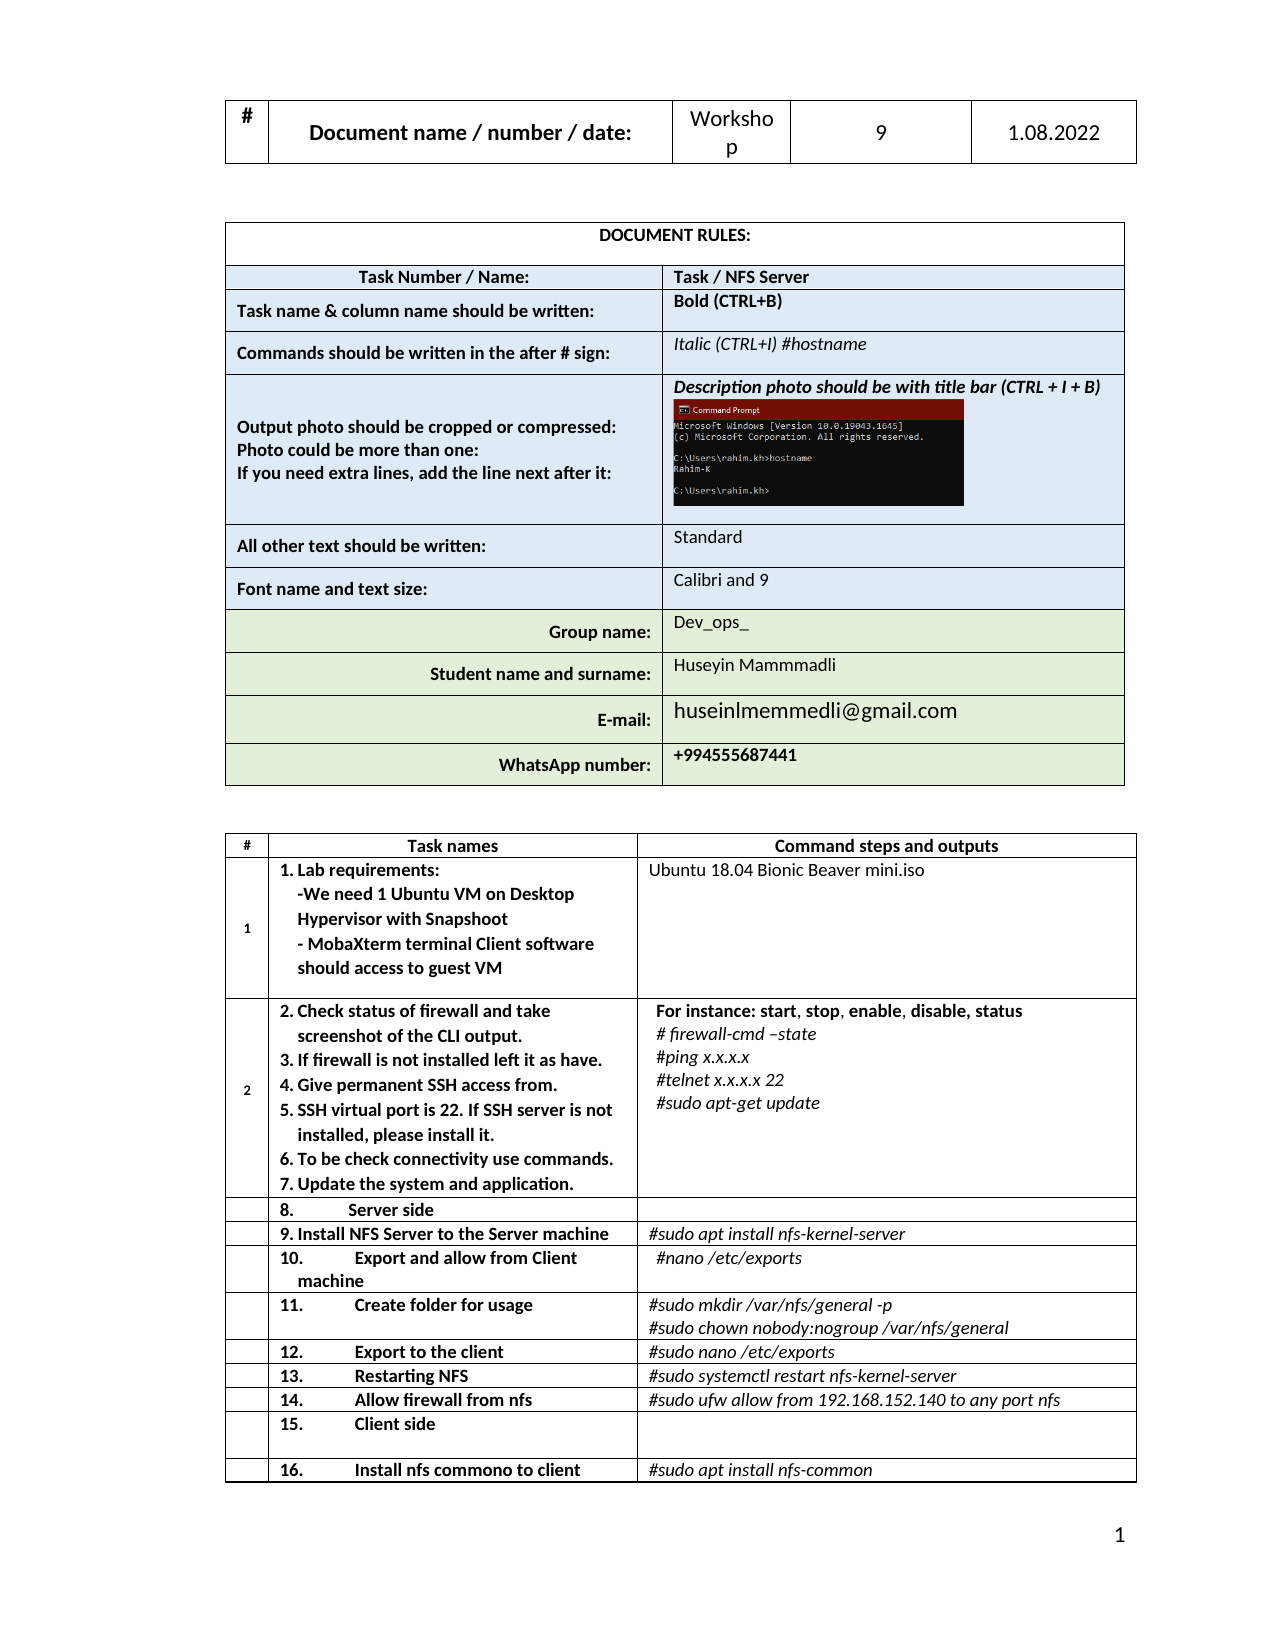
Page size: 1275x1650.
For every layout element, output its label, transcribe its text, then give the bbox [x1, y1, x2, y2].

table_cell #sudo apt install nfs-kernel-server [638, 1222, 1136, 1245]
table_cell [638, 1412, 1136, 1457]
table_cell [638, 1459, 1136, 1481]
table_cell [269, 1459, 637, 1481]
table_cell Check status of firewall and take screenshot of the CLI output. If firewall is not installed left it as have. Give permanent SSH access from. SSH virtual port is 22. If SSH server is not installed, please install it. To be check connectivity use commands. Update the system and application. [269, 999, 637, 1197]
table_cell Font name and text size: [226, 568, 662, 609]
table_cell Create folder for usage [269, 1293, 637, 1339]
table_cell [226, 1340, 268, 1363]
table_cell Task name & column name should be written: [226, 290, 662, 331]
table_cell [226, 1222, 268, 1245]
table_cell #nano /etc/exports [638, 1246, 1136, 1292]
table_header Task names [269, 834, 637, 857]
table_cell [226, 1293, 268, 1339]
table_cell Standard [663, 525, 1124, 567]
table_cell Export and allow from Client machine [269, 1246, 637, 1292]
table_header # [226, 834, 268, 857]
table_cell [226, 1388, 268, 1411]
table_header Command steps and outputs [638, 834, 1136, 857]
table_cell Huseyin Mammmadli [663, 653, 1124, 695]
table_cell #sudo ufw allow from 192.168.152.140 to any port nfs [638, 1388, 1136, 1411]
table_cell Group name: [226, 610, 662, 652]
table_cell Bold (CTRL+B) [663, 290, 1124, 331]
table_cell [226, 1198, 268, 1221]
table_cell Lab requirements: -We need 1 Ubuntu VM on Desktop Hypervisor with Snapshoot - MobaXterm terminal Client software should access to guest VM [269, 858, 637, 998]
table_cell E-mail: [226, 696, 662, 743]
table_cell [226, 1364, 268, 1387]
table_cell Install NFS Server to the Server machine [269, 1222, 637, 1245]
picture [673, 399, 964, 506]
table_cell Server side [269, 1198, 637, 1221]
table_cell [638, 1198, 1136, 1221]
table_cell Client side [269, 1412, 637, 1457]
table_cell [226, 1246, 268, 1292]
table_cell huseinlmemmedli@gmail.com [663, 696, 1124, 743]
table_cell Task / NFS Server [663, 266, 1124, 288]
table_cell Ubuntu 18.04 Bionic Beaver mini.iso [638, 858, 1136, 998]
table_header DOCUMENT RULES: [226, 223, 1124, 264]
table_cell [226, 1412, 268, 1457]
table_cell For instance: start, stop, enable, disable, status # firewall-cmd –state #ping x.x.x.x #telnet x.x.x.x 22 #sudo apt-get update [638, 999, 1136, 1197]
table_cell Export to the client [269, 1340, 637, 1363]
table_cell #sudo nano /etc/exports [638, 1340, 1136, 1363]
table_cell Output photo should be cropped or compressed: Photo could be more than one: If you need extra lines, add the line next after it: [226, 375, 662, 524]
table_cell Dev_ops_ [663, 610, 1124, 652]
table_cell 1 [226, 858, 268, 998]
table_cell Calibri and 9 [663, 568, 1124, 609]
table_cell Student name and surname: [226, 653, 662, 695]
table_cell #sudo systemctl restart nfs-kernel-server [638, 1364, 1136, 1387]
table_cell Task Number / Name: [226, 266, 662, 288]
table_cell Description photo should be with title bar (CTRL + I + B) [663, 375, 1124, 524]
table_cell #sudo mkdir /var/nfs/general -p #sudo chown nobody:nogroup /var/nfs/general [638, 1293, 1136, 1339]
table_cell All other text should be written: [226, 525, 662, 567]
table_cell WhatsApp number: [226, 744, 662, 785]
table_cell Italic (CTRL+I) #hostname [663, 332, 1124, 374]
table_cell [226, 1459, 268, 1481]
table_cell Restarting NFS [269, 1364, 637, 1387]
table_cell +994555687441 [663, 744, 1124, 785]
table_cell Commands should be written in the after # sign: [226, 332, 662, 374]
table_cell 2 [226, 999, 268, 1197]
table_cell Allow firewall from nfs [269, 1388, 637, 1411]
